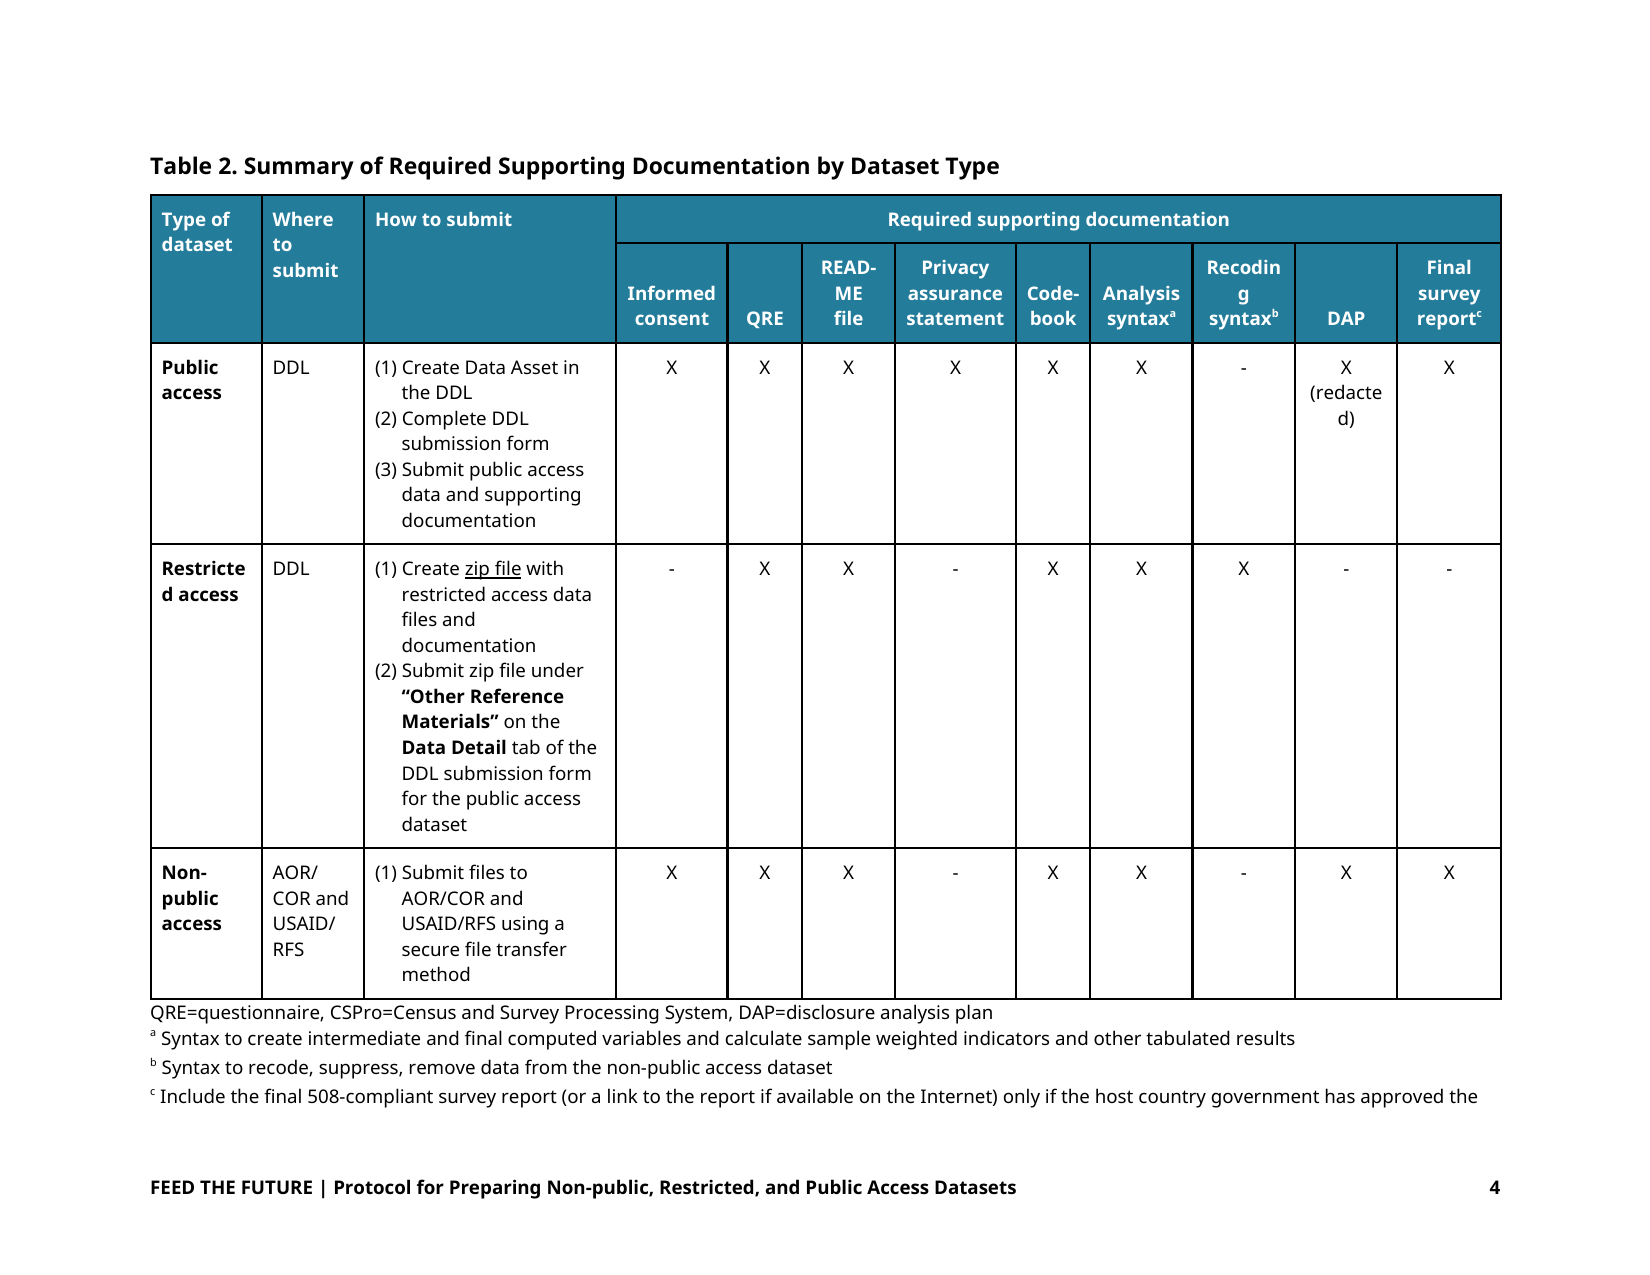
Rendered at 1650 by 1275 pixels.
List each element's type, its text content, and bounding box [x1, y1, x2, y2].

table_cell DDL [263, 545, 363, 847]
table_cell - [1398, 545, 1500, 847]
table_cell Analysis syntaxa [1091, 244, 1191, 342]
table_cell Public access [152, 344, 261, 543]
table_cell - [1194, 344, 1294, 543]
table_cell - [617, 545, 726, 847]
table_header Type of dataset [152, 196, 261, 342]
table_cell X [729, 344, 801, 543]
table_cell X [1398, 849, 1500, 997]
table_cell Non-public access [152, 849, 261, 997]
table_cell AOR/ COR and USAID/ RFS [263, 849, 363, 997]
table_cell (1) Create Data Asset in the DDL (2) Complete DDL submission form (3) Submit public access data and supporting documentation [365, 344, 615, 543]
table_cell X (redacted) [1296, 344, 1396, 543]
table_cell Code-book [1017, 244, 1089, 342]
table_cell X [617, 344, 726, 543]
table_cell X [803, 344, 894, 543]
text b Syntax to recode, suppress, remove data from the non-public access dataset [150, 1054, 1500, 1080]
text QRE=questionnaire, CSPro=Census and Survey Processing System, DAP=disclosure analysis plan [150, 1000, 1500, 1025]
table_cell - [896, 849, 1015, 997]
table_cell Privacy assurance statement [896, 244, 1015, 342]
table_cell - [1194, 849, 1294, 997]
table_cell X [1194, 545, 1294, 847]
table_header Required supporting documentation [617, 196, 1500, 242]
table_cell X [729, 545, 801, 847]
table_cell DDL [263, 344, 363, 543]
table_cell X [729, 849, 801, 997]
table_header How to submit [365, 196, 615, 342]
table_cell X [1296, 849, 1396, 997]
table_cell Final survey reportc [1398, 244, 1500, 342]
table_cell X [1091, 545, 1191, 847]
table_cell X [896, 344, 1015, 543]
table_cell X [803, 849, 894, 997]
table_cell DAP [1296, 244, 1396, 342]
table_cell X [1091, 344, 1191, 543]
table_cell (1) Create zip file with restricted access data files and documentation (2) Submit zip file under “Other Reference Materials” on the Data Detail tab of the DDL submission form for the public access dataset [365, 545, 615, 847]
table_cell - [1296, 545, 1396, 847]
table_cell X [1398, 344, 1500, 543]
text a Syntax to create intermediate and final computed variables and calculate sample weighted indicators and other tabulated results [150, 1025, 1500, 1051]
table_cell Restricted access [152, 545, 261, 847]
table_cell X [1017, 545, 1089, 847]
table_cell Recoding syntaxb [1194, 244, 1294, 342]
table_cell Informed consent [617, 244, 726, 342]
table_cell X [1017, 344, 1089, 543]
table_cell READ-ME file [803, 244, 894, 342]
table_cell QRE [729, 244, 801, 342]
table_cell X [1091, 849, 1191, 997]
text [150, 1083, 1500, 1109]
title Table 2. Summary of Required Supporting Documentation by Dataset Type [150, 150, 1500, 181]
table_cell - [896, 545, 1015, 847]
table_header Where to submit [263, 196, 363, 342]
table_cell X [1017, 849, 1089, 997]
table_cell X [617, 849, 726, 997]
table_cell (1) Submit files to AOR/COR and USAID/RFS using a secure file transfer method [365, 849, 615, 997]
table_cell X [803, 545, 894, 847]
